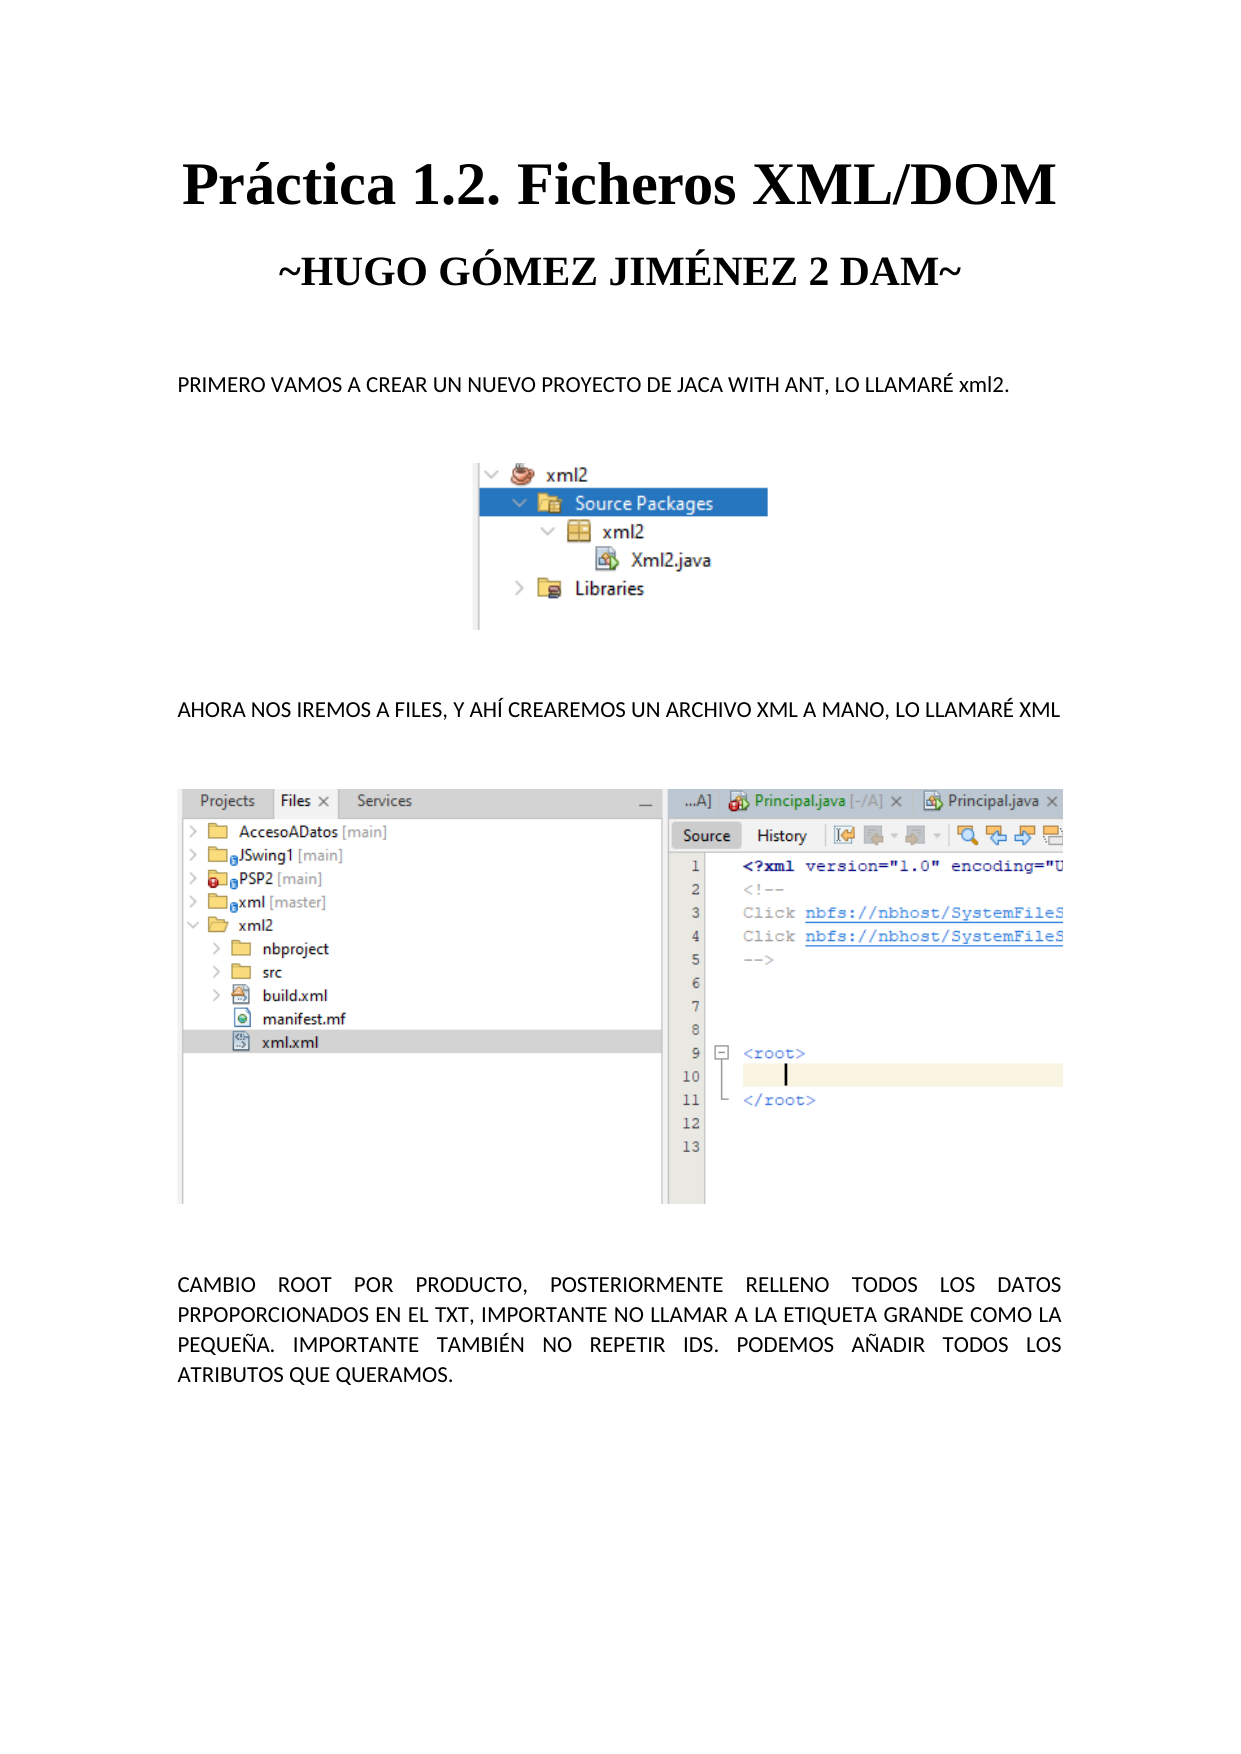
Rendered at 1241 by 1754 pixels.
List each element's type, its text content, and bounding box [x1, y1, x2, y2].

text PRIMERO VAMOS A CREAR UN NUEVO PROYECTO DE JACA WITH ANT, LO LLAMARÉ xml2. [177, 370, 1063, 398]
text AHORA NOS IREMOS A FILES, Y AHÍ CREAREMOS UN ARCHIVO XML A MANO, LO LLAMARÉ XML [177, 695, 1063, 723]
text CAMBIO ROOT POR PRODUCTO, POSTERIORMENTE RELLENO TODOS LOS DATOS PRPOPORCIONADOS EN EL TXT, IMPORTANTE NO LLAMAR A LA ETIQUETA GRANDE COMO LA PEQUEÑA. IMPORTANTE TAMBIÉN NO REPETIR IDS. PODEMOS AÑADIR TODOS LOS ATRIBUTOS QUE QUERAMOS. [177, 1270, 1063, 1388]
text ~HUGO GÓMEZ JIMÉNEZ 2 DAM~ [177, 246, 1063, 294]
text Práctica 1.2. Ficheros XML/DOM [177, 148, 1063, 217]
picture [177, 789, 1063, 1204]
picture [472, 463, 768, 630]
